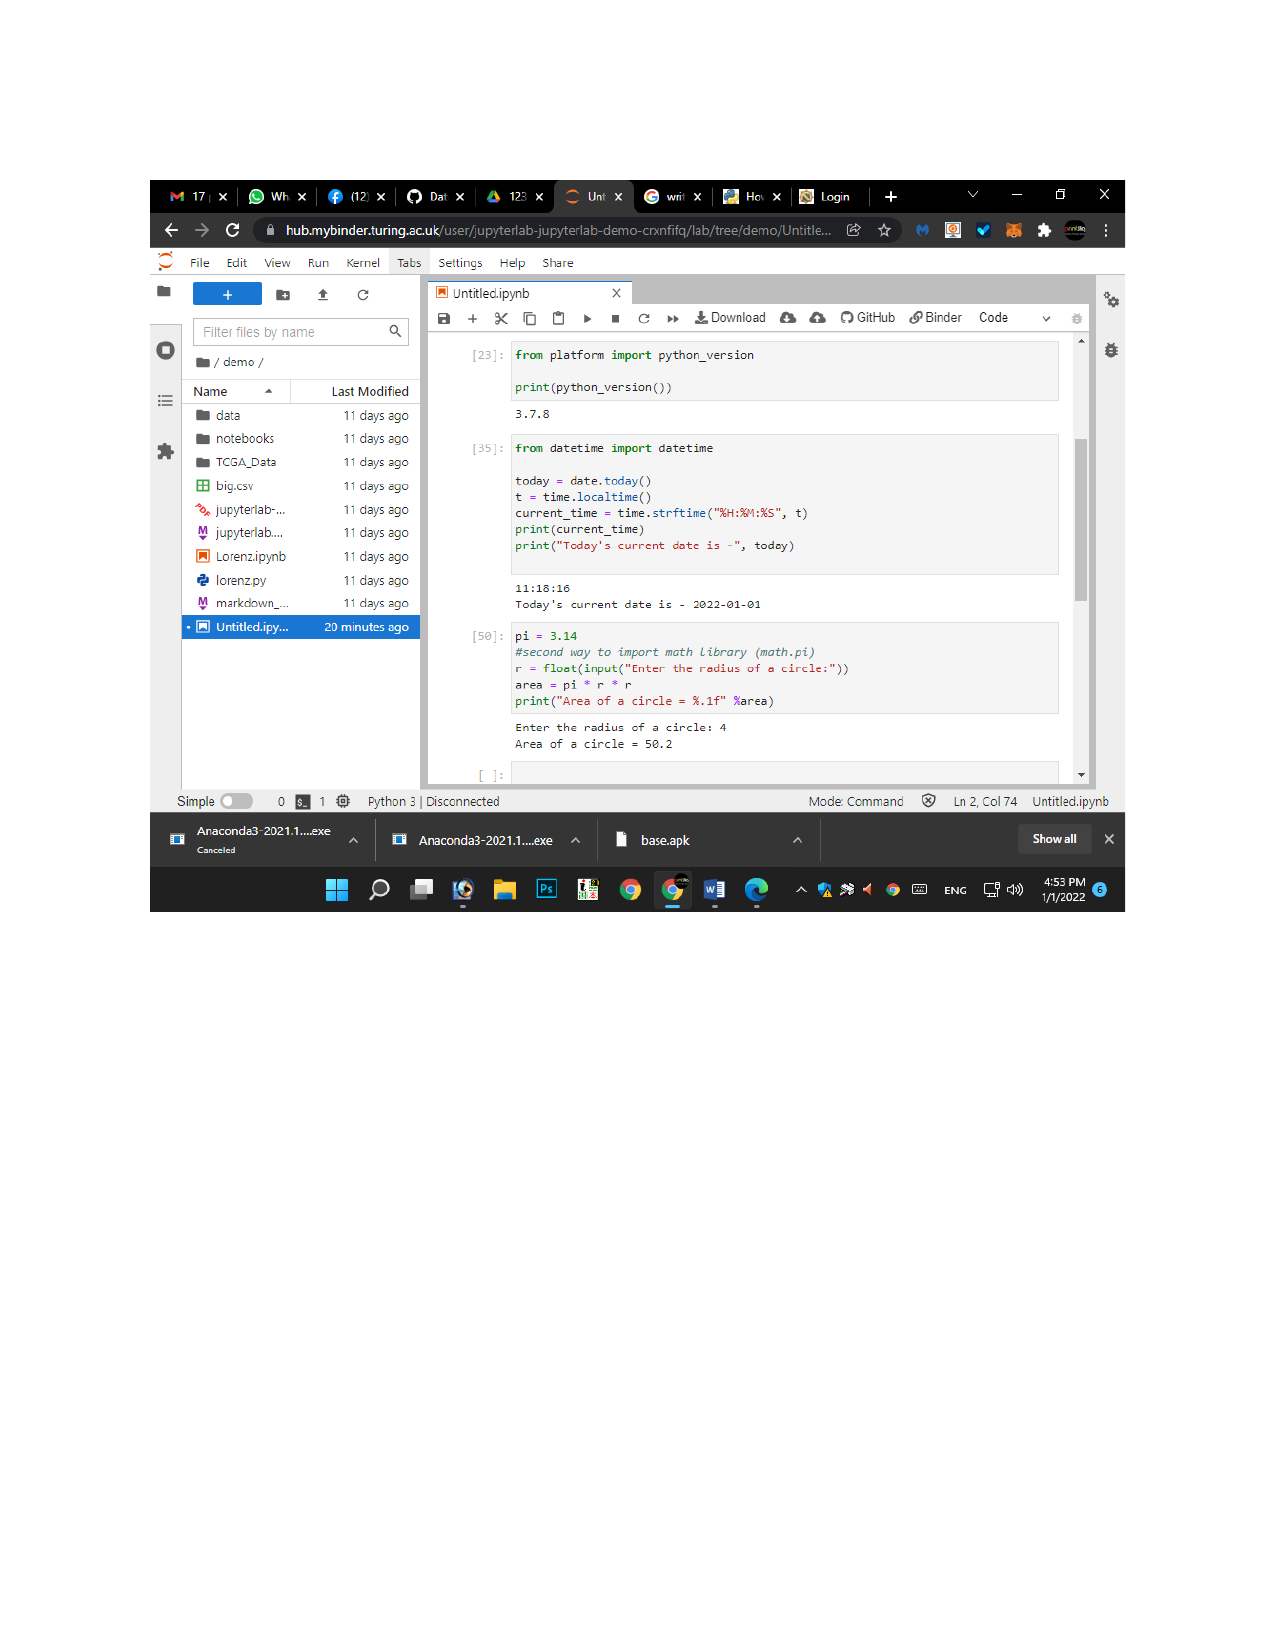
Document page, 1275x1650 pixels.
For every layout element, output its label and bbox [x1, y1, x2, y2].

picture [150, 180, 1125, 912]
